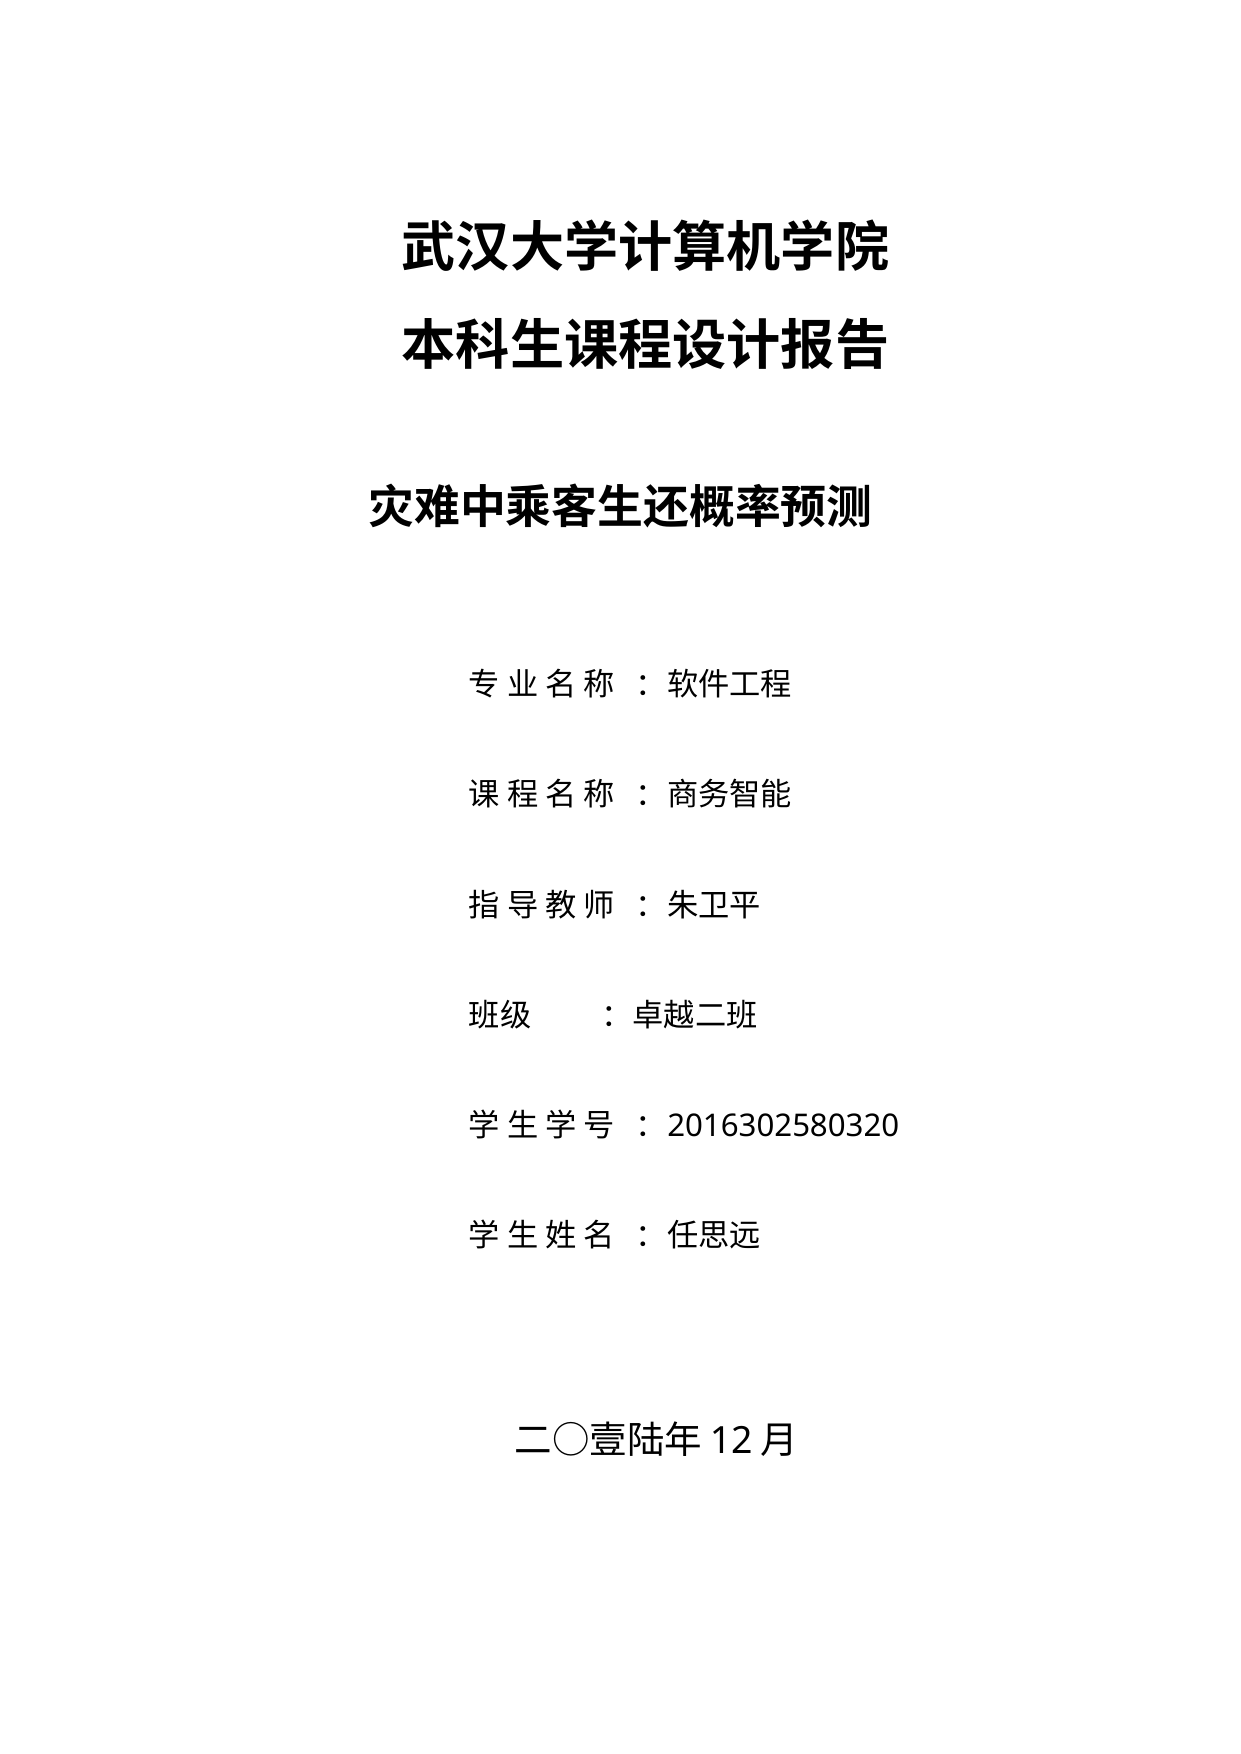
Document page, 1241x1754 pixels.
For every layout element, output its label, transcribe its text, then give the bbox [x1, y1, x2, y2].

text 专 业 名 称 ：软件工程 [187, 649, 1053, 714]
text 学 生 学 号 ：2016302580320 [187, 1090, 1053, 1155]
text 学 生 姓 名 ：任思远 [187, 1201, 1053, 1266]
text 指 导 教 师 ：朱卫平 [187, 870, 1053, 935]
text 本科生课程设计报告 [237, 292, 1053, 389]
text 二○壹陆年12月 [237, 1405, 1053, 1470]
text 班级 ：卓越二班 [187, 980, 1053, 1045]
text 武汉大学计算机学院 [237, 194, 1053, 292]
text 课 程 名 称 ：商务智能 [187, 760, 1053, 825]
text 灾难中乘客生还概率预测 [187, 454, 1053, 552]
